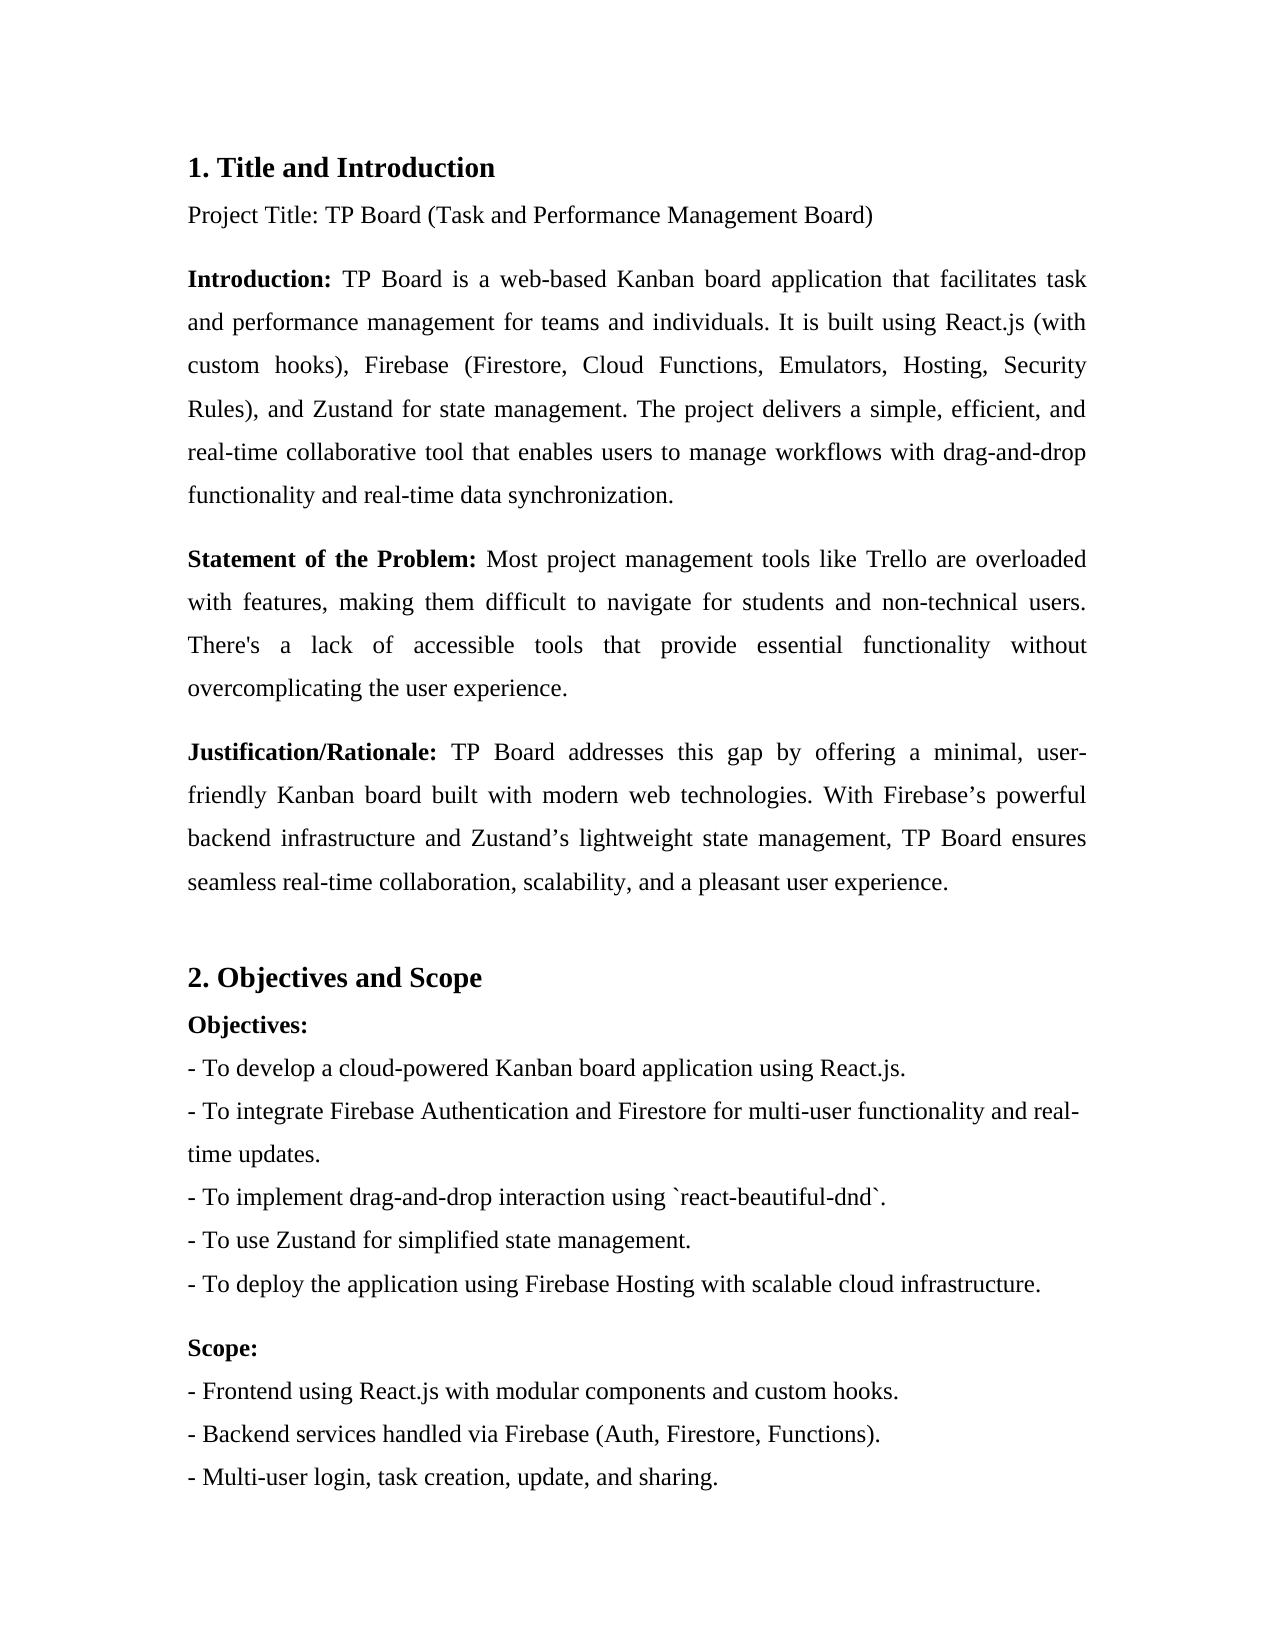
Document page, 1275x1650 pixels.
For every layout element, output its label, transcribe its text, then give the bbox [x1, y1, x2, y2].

subtitle 1. Title and Introduction [187, 150, 1087, 183]
text Introduction: TP Board is a web-based Kanban board application that facilitates task and performance management for teams and individuals. It is built using React.js (with custom hooks), Firebase (Firestore, Cloud Functions, Emulators, Hosting, Security Rules), and Zustand for state management. The project delivers a simple, efficient, and real-time collaborative tool that enables users to manage workflows with drag-and-drop functionality and real-time data synchronization. [187, 264, 1087, 509]
text Objectives: - To develop a cloud-powered Kanban board application using React.js. - To integrate Firebase Authentication and Firestore for multi-user functionality and real-time updates. - To implement drag-and-drop interaction using `react-beautiful-dnd`. - To use Zustand for simplified state management. - To deploy the application using Firebase Hosting with scalable cloud infrastructure. [187, 1010, 1087, 1297]
text Justification/Rationale: TP Board addresses this gap by offering a minimal, user-friendly Kanban board built with modern web technologies. With Firebase’s powerful backend infrastructure and Zustand’s lightweight state management, TP Board ensures seamless real-time collaboration, scalability, and a pleasant user experience. [187, 737, 1087, 895]
text Project Title: TP Board (Task and Performance Management Board) [187, 200, 1087, 229]
text Statement of the Problem: Most project management tools like Trello are overloaded with features, making them difficult to navigate for students and non-technical users. There's a lack of accessible tools that provide essential functionality without overcomplicating the user experience. [187, 544, 1087, 702]
subtitle 2. Objectives and Scope [187, 960, 1087, 993]
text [187, 1333, 1087, 1491]
